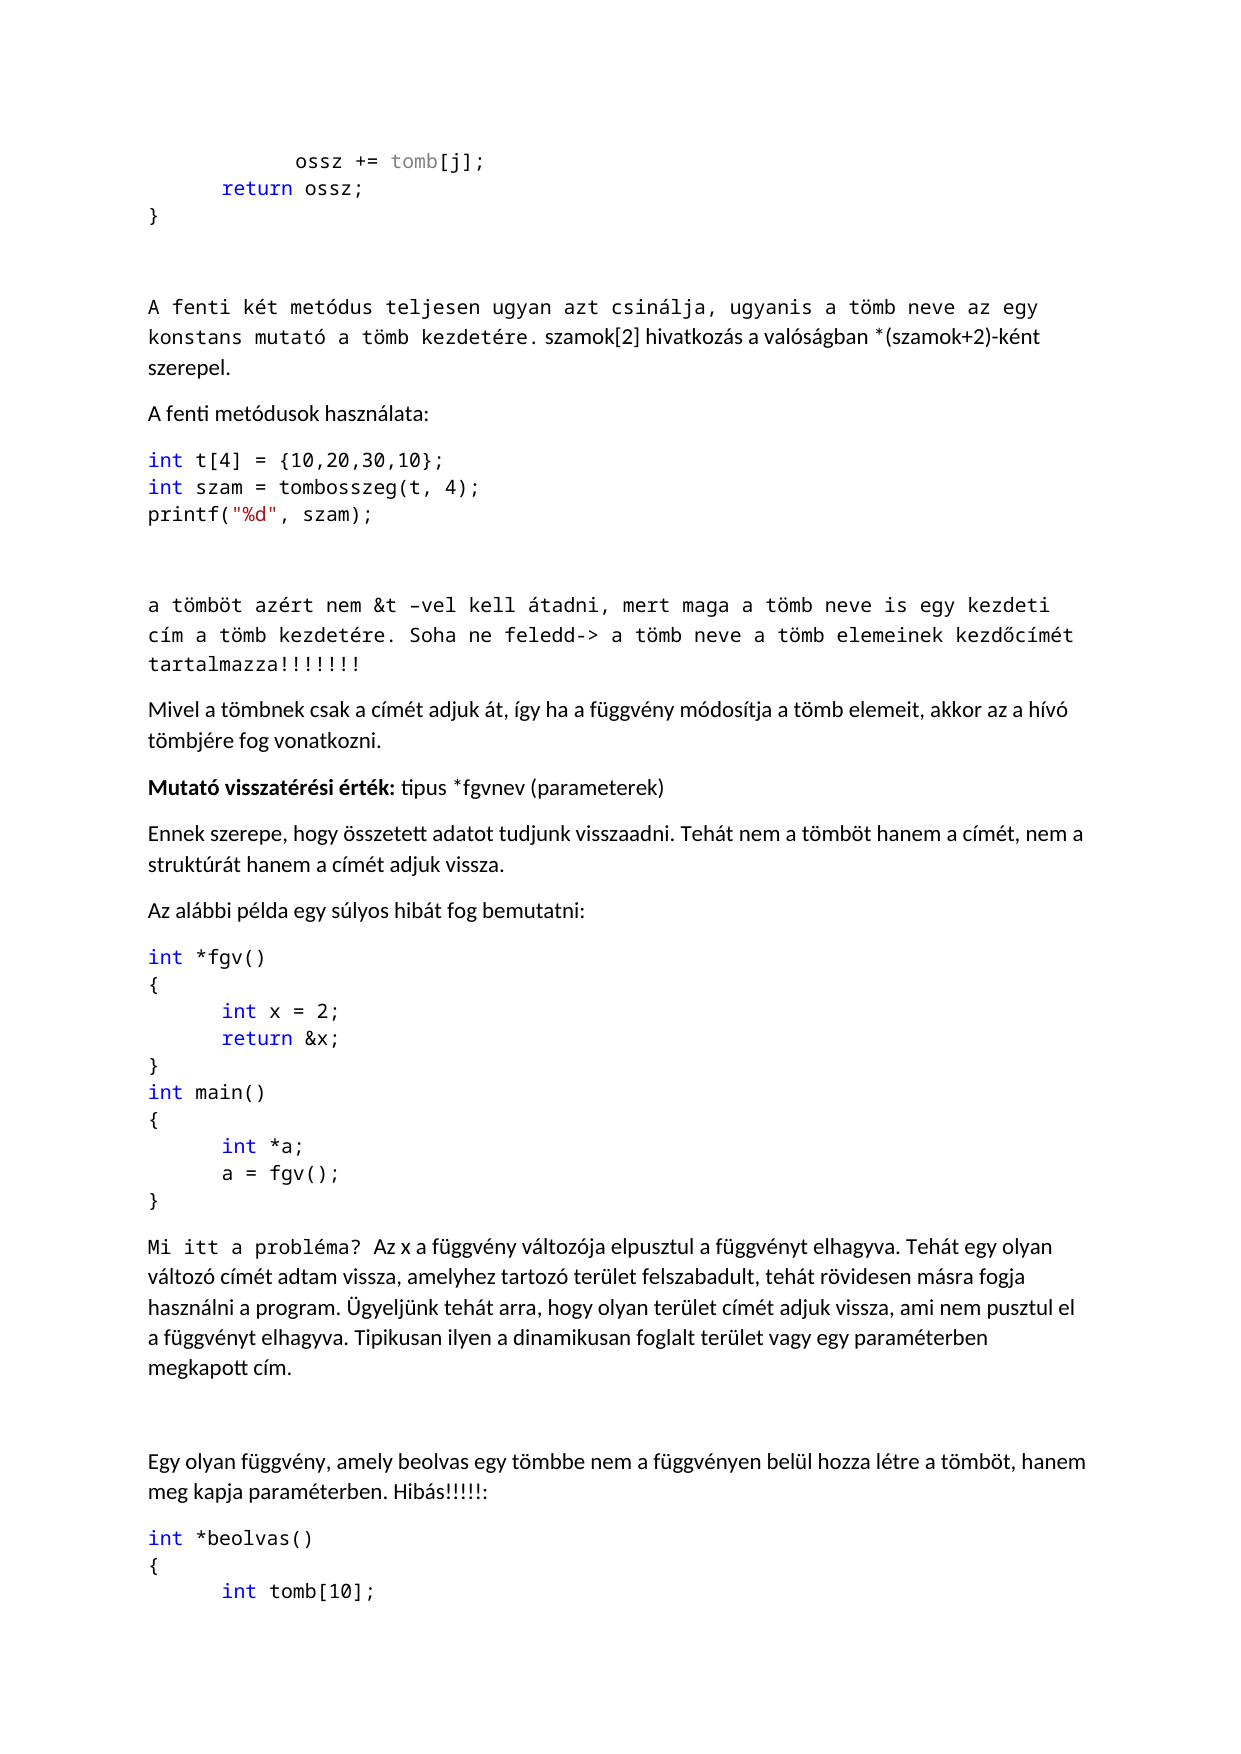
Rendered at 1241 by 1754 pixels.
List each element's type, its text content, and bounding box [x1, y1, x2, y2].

text Mutató visszatérési érték: tipus *fgvnev (parameterek) [148, 773, 1092, 801]
text Mivel a tömbnek csak a címét adjuk át, így ha a függvény módosítja a tömb elemeit, akkor az a hívó tömbjére fog vonatkozni. [148, 696, 1092, 754]
text a = fgv(); [148, 1159, 1092, 1186]
text Egy olyan függvény, amely beolvas egy tömbbe nem a függvényen belül hozza létre a tömböt, hanem meg kapja paraméterben. Hibás!!!!!: [148, 1447, 1092, 1505]
text int *fgv() [148, 943, 1092, 971]
text Ennek szerepe, hogy összetett adatot tudjunk visszaadni. Tehát nem a tömböt hanem a címét, nem a struktúrát hanem a címét adjuk vissza. [148, 819, 1092, 878]
text int *beolvas() [148, 1524, 1092, 1551]
text int *a; [148, 1132, 1092, 1159]
text A fenti metódusok használata: [148, 399, 1092, 427]
text int main() [148, 1078, 1092, 1105]
text int tomb[10]; [148, 1578, 1092, 1605]
text Az alábbi példa egy súlyos hibát fog bemutatni: [148, 897, 1092, 925]
text int t[4] = {10,20,30,10}; [148, 446, 1092, 473]
text a tömböt azért nem &t –vel kell átadni, mert maga a tömb neve is egy kezdeti cím a tömb kezdetére. Soha ne feledd-> a tömb neve a tömb elemeinek kezdőcímét tartalmazza!!!!!!! [148, 592, 1092, 677]
text } [148, 202, 1092, 229]
text return &x; [148, 1024, 1092, 1051]
text Mi itt a probléma? Az x a függvény változója elpusztul a függvényt elhagyva. Tehát egy olyan változó címét adtam vissza, amelyhez tartozó terület felszabadult, tehát rövidesen másra fogja használni a program. Ügyeljünk tehát arra, hogy olyan terület címét adjuk vissza, ami nem pusztul el a függvényt elhagyva. Tipikusan ilyen a dinamikusan foglalt terület vagy egy paraméterben megkapott cím. [148, 1232, 1092, 1381]
text ossz += tomb[j]; [148, 148, 1092, 175]
text printf("%d", szam); [148, 500, 1092, 527]
text return ossz; [148, 175, 1092, 202]
text A fenti két metódus teljesen ugyan azt csinálja, ugyanis a tömb neve az egy konstans mutató a tömb kezdetére. szamok[2] hivatkozás a valóságban *(szamok+2)-ként szerepel. [148, 293, 1092, 381]
text int x = 2; [148, 997, 1092, 1024]
text { [148, 1105, 1092, 1132]
text } [148, 1051, 1092, 1078]
text { [148, 971, 1092, 997]
text } [148, 1186, 1092, 1213]
text { [148, 1551, 1092, 1578]
text int szam = tombosszeg(t, 4); [148, 473, 1092, 500]
